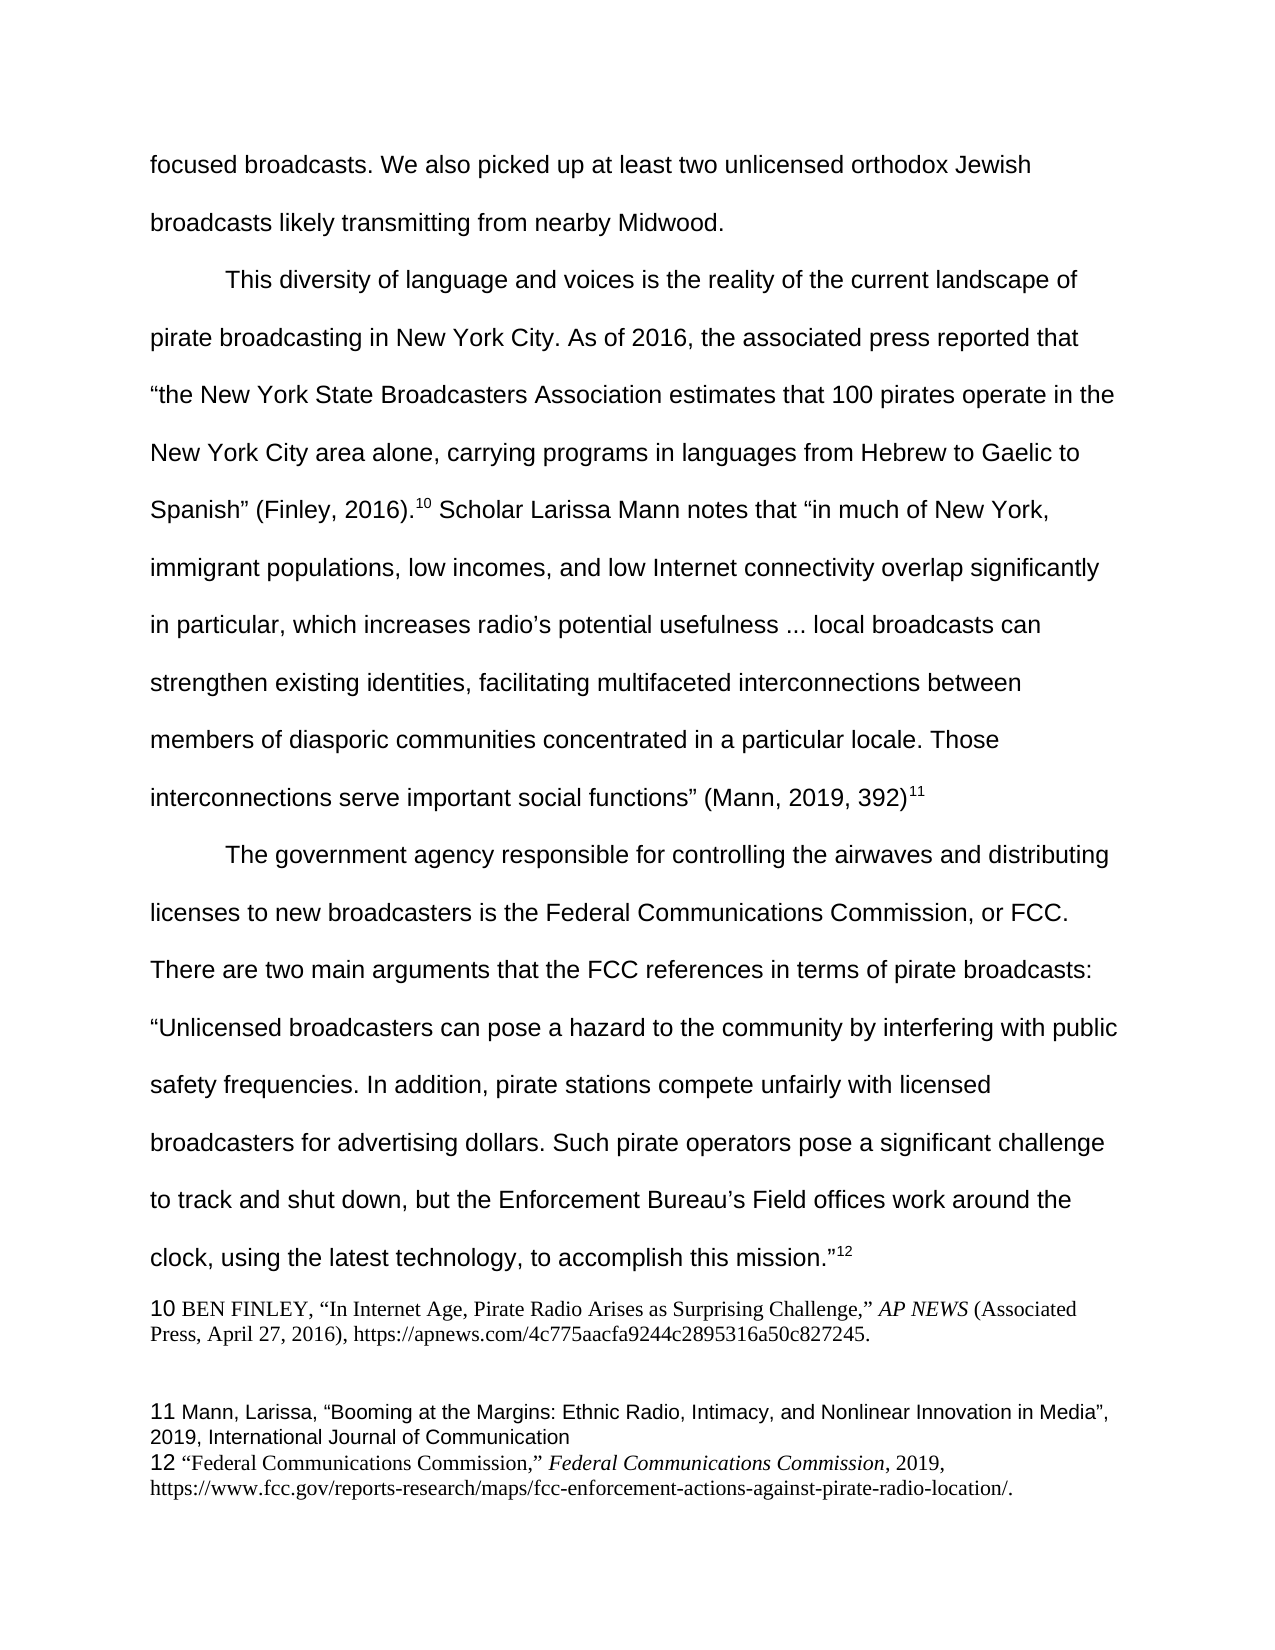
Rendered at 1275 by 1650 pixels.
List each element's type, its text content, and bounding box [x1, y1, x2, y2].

text This diversity of language and voices is the reality of the current landscape of pirate broadcasting in New York City. As of 2016, the associated press reported that “the New York State Broadcasters Association estimates that 100 pirates operate in the New York City area alone, carrying programs in languages from Hebrew to Gaelic to Spanish” (Finley, 2016). Scholar Larissa Mann notes that “in much of New York, immigrant populations, low incomes, and low Internet connectivity overlap significantly in particular, which increases radio’s potential usefulness ... local broadcasts can strengthen existing identities, facilitating multifaceted interconnections between members of diasporic communities concentrated in a particular locale. Those interconnections serve important social functions” (Mann, 2019, 392) [150, 265, 1125, 811]
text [150, 150, 1125, 236]
text The government agency responsible for controlling the airwaves and distributing licenses to new broadcasters is the Federal Communications Commission, or FCC. There are two main arguments that the FCC references in terms of pirate broadcasts: “Unlicensed broadcasters can pose a hazard to the community by interfering with public safety frequencies. In addition, pirate stations compete unfairly with licensed broadcasters for advertising dollars. Such pirate operators pose a significant challenge to track and shut down, but the Enforcement Bureau’s Field offices work around the clock, using the latest technology, to accomplish this mission.” [150, 840, 1125, 1271]
